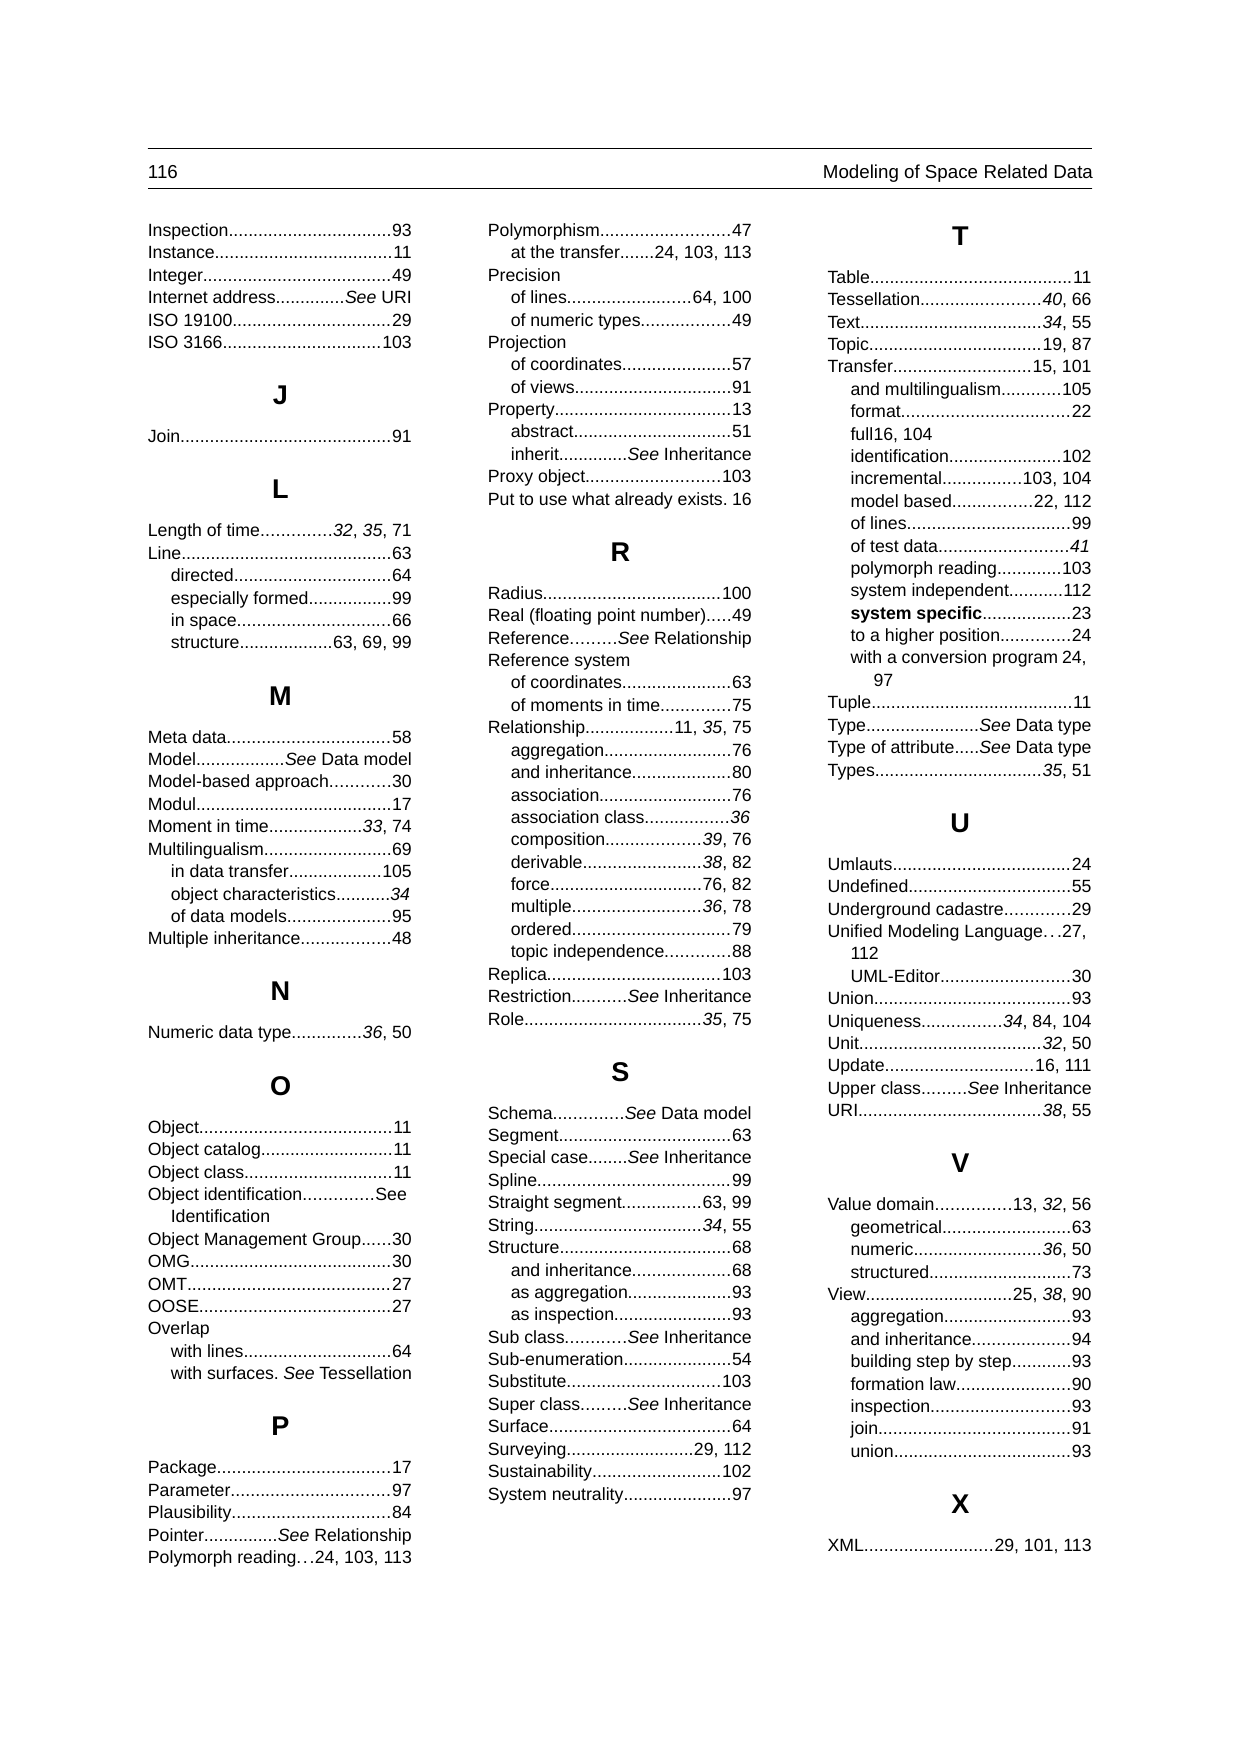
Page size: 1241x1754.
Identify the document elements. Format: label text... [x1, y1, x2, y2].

text OMT 27 [148, 1273, 413, 1294]
text Special case See Inheritance [488, 1147, 752, 1168]
text String 34, 55 [488, 1214, 752, 1235]
text Surface 64 [488, 1416, 752, 1436]
text Internet address See URI [148, 287, 413, 307]
text Update 16, 111 [827, 1055, 1092, 1076]
text aggregation 93 [850, 1306, 1092, 1327]
text with lines 64 [171, 1341, 413, 1361]
text association class 36 [511, 807, 752, 827]
text Object class 11 [148, 1161, 413, 1182]
text incremental 103, 104 [850, 468, 1092, 488]
text Modul 17 [148, 794, 413, 814]
text Relationship 11, 35, 75 [488, 717, 752, 737]
text full 16, 104 [850, 423, 1092, 444]
text of coordinates 57 [511, 354, 752, 374]
text Multilingualism 69 [148, 838, 413, 859]
text Structure 68 [488, 1237, 752, 1257]
text Object Management Group 30 [148, 1228, 413, 1249]
text Polymorphism 47 [488, 220, 752, 240]
text Moment in time 33, 74 [148, 816, 413, 836]
text of coordinates 63 [511, 672, 752, 693]
text OOSE 27 [148, 1296, 413, 1316]
text inspection 93 [850, 1396, 1092, 1416]
text derivable 38, 82 [511, 851, 752, 872]
text as inspection 93 [511, 1304, 752, 1324]
text ISO 19100 29 [148, 309, 413, 330]
text of lines 99 [850, 513, 1092, 533]
text Package 17 [148, 1457, 413, 1478]
text Radius 100 [488, 583, 752, 603]
text Pointer See Relationship [148, 1524, 413, 1545]
text Sub-enumeration 54 [488, 1349, 752, 1369]
subtitle P [148, 1410, 413, 1442]
text XML 29, 101, 113 [827, 1535, 1092, 1555]
text Projection [488, 332, 752, 352]
text Tessellation 40, 66 [827, 289, 1092, 309]
text force 76, 82 [511, 874, 752, 894]
text Surveying 29, 112 [488, 1438, 752, 1459]
text at the transfer 24, 103, 113 [511, 242, 752, 262]
text of views 91 [511, 376, 752, 397]
text Topic 19, 87 [827, 334, 1092, 354]
text in data transfer 105 [171, 861, 413, 881]
text of lines 64, 100 [511, 287, 752, 307]
text Segment 63 [488, 1125, 752, 1145]
text of numeric types 49 [511, 309, 752, 330]
text Tuple 11 [827, 692, 1092, 712]
text Real (floating point number) 49 [488, 605, 752, 626]
text with a conversion program 24, 97 [850, 647, 1092, 690]
text Inspection 93 [148, 220, 413, 240]
text Text 34, 55 [827, 311, 1092, 332]
text Sub class See Inheritance [488, 1326, 752, 1347]
text in space 66 [171, 610, 413, 630]
text ordered 79 [511, 919, 752, 939]
text Multiple inheritance 48 [148, 928, 413, 948]
text topic independence 88 [511, 941, 752, 961]
subtitle U [827, 807, 1092, 838]
text system specific 23 [850, 602, 1092, 623]
text Object catalog 11 [148, 1139, 413, 1159]
text Umlauts 24 [827, 853, 1092, 874]
text of test data 41 [850, 535, 1092, 556]
text System neutrality 97 [488, 1483, 752, 1504]
subtitle L [148, 473, 413, 504]
text with surfaces See Tessellation [171, 1363, 413, 1383]
text association 76 [511, 784, 752, 805]
text Meta data 58 [148, 726, 413, 747]
text URI 38, 55 [827, 1100, 1092, 1120]
text Role 35, 75 [488, 1008, 752, 1029]
subtitle J [148, 379, 413, 410]
text Numeric data type 36, 50 [148, 1022, 413, 1043]
text composition 39, 76 [511, 829, 752, 849]
text Substitute 103 [488, 1371, 752, 1392]
text Super class See Inheritance [488, 1394, 752, 1414]
subtitle V [827, 1147, 1092, 1178]
text Reference See Relationship [488, 627, 752, 648]
text multiple 36, 78 [511, 896, 752, 917]
text polymorph reading 103 [850, 558, 1092, 578]
text formation law 90 [850, 1373, 1092, 1394]
text join 91 [850, 1418, 1092, 1438]
text abstract 51 [511, 421, 752, 442]
text Union 93 [827, 988, 1092, 1008]
text Types 35, 51 [827, 759, 1092, 780]
subtitle O [148, 1070, 413, 1101]
text Unified Modeling Language 27, 112 [827, 921, 1092, 963]
text model based 22, 112 [850, 491, 1092, 511]
subtitle T [827, 220, 1092, 251]
text system independent 112 [850, 580, 1092, 601]
text Replica 103 [488, 963, 752, 984]
text Integer 49 [148, 264, 413, 285]
text Type See Data type [827, 714, 1092, 735]
text Uniqueness 34, 84, 104 [827, 1010, 1092, 1031]
text Proxy object 103 [488, 466, 752, 486]
text Undefined 55 [827, 876, 1092, 896]
subtitle N [148, 975, 413, 1007]
text identification 102 [850, 446, 1092, 466]
text directed 64 [171, 565, 413, 585]
text and multilingualism 105 [850, 378, 1092, 399]
text and inheritance 94 [850, 1328, 1092, 1349]
text UML-Editor 30 [850, 966, 1092, 986]
text Object 11 [148, 1117, 413, 1137]
text Model-based approach 30 [148, 771, 413, 792]
text View 25, 38, 90 [827, 1284, 1092, 1304]
text Precision [488, 264, 752, 285]
text Object identification See Identification [148, 1184, 413, 1227]
text Reference system [488, 650, 752, 670]
text OMG 30 [148, 1251, 413, 1271]
text Instance 11 [148, 242, 413, 262]
text aggregation 76 [511, 739, 752, 760]
text Straight segment 63, 99 [488, 1192, 752, 1212]
text Upper class See Inheritance [827, 1077, 1092, 1098]
subtitle R [488, 536, 752, 567]
text Property 13 [488, 399, 752, 419]
text Type of attribute See Data type [827, 737, 1092, 757]
text Spline 99 [488, 1170, 752, 1190]
text Length of time 32, 35, 71 [148, 520, 413, 541]
text Underground cadastre 29 [827, 898, 1092, 919]
text format 22 [850, 401, 1092, 421]
text Transfer 15, 101 [827, 356, 1092, 377]
text union 93 [850, 1441, 1092, 1461]
text and inheritance 68 [511, 1259, 752, 1280]
text of data models 95 [171, 906, 413, 926]
text structure 63, 69, 99 [171, 632, 413, 653]
text Overlap [148, 1318, 413, 1338]
text numeric 36, 50 [850, 1239, 1092, 1259]
text object characteristics 34 [171, 883, 413, 904]
text Unit 32, 50 [827, 1033, 1092, 1053]
text Model See Data model [148, 749, 413, 769]
text Plausibility 84 [148, 1502, 413, 1522]
text Put to use what already exists 16 [488, 488, 752, 509]
subtitle S [488, 1056, 752, 1087]
text Sustainability 102 [488, 1461, 752, 1481]
text to a higher position 24 [850, 625, 1092, 645]
text Value domain 13, 32, 56 [827, 1194, 1092, 1214]
text Polymorph reading 24, 103, 113 [148, 1547, 413, 1567]
text geometrical 63 [850, 1217, 1092, 1237]
text inherit See Inheritance [511, 444, 752, 464]
text Restriction See Inheritance [488, 986, 752, 1006]
text Join 91 [148, 426, 413, 446]
text as aggregation 93 [511, 1282, 752, 1302]
text especially formed 99 [171, 587, 413, 608]
text and inheritance 80 [511, 762, 752, 782]
text Schema See Data model [488, 1102, 752, 1123]
subtitle M [148, 679, 413, 711]
subtitle X [827, 1488, 1092, 1519]
text of moments in time 75 [511, 695, 752, 715]
text Parameter 97 [148, 1479, 413, 1500]
text structured 73 [850, 1261, 1092, 1282]
text building step by step 93 [850, 1351, 1092, 1371]
text Table 11 [827, 267, 1092, 287]
text Line 63 [148, 543, 413, 563]
text ISO 3166 103 [148, 332, 413, 352]
